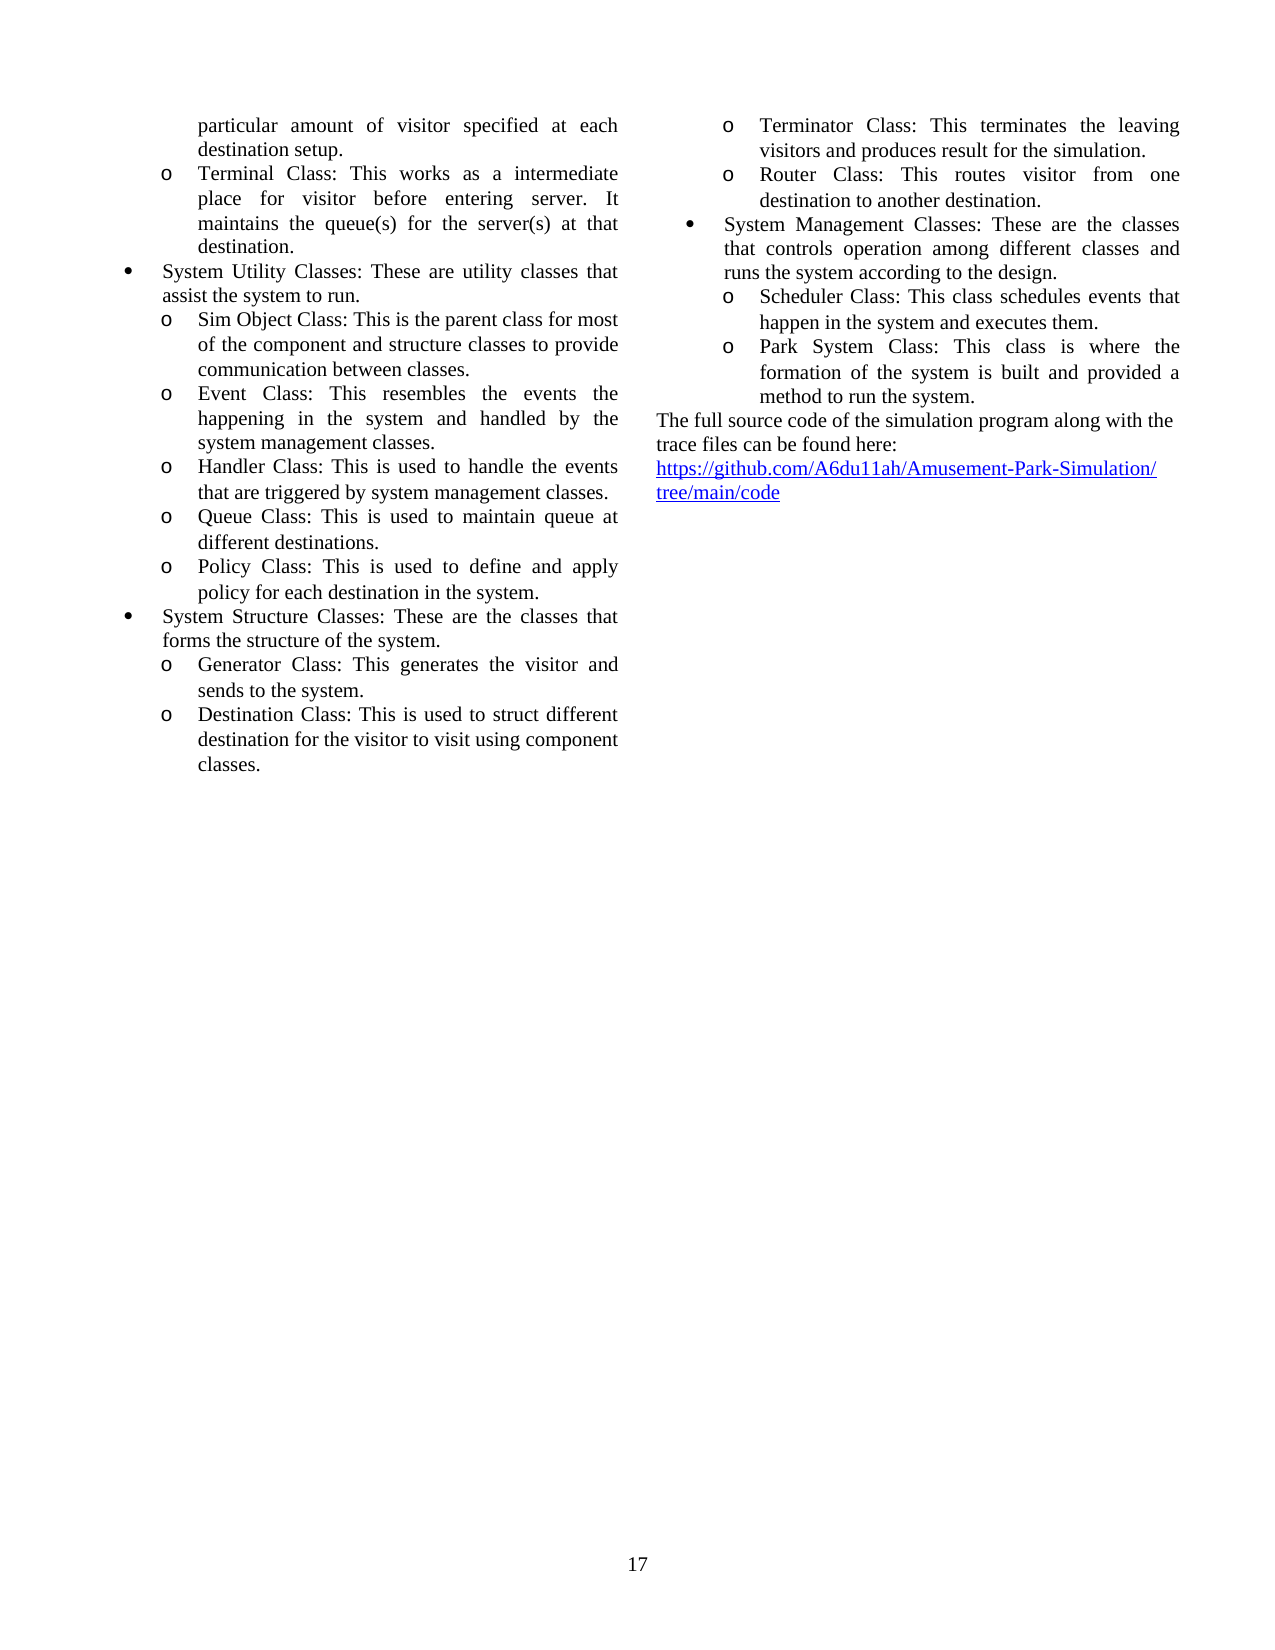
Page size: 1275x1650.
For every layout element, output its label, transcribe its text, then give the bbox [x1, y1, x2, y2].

list Terminal Class: This works as a intermediate place for visitor before entering server. It maintains the queue(s) for the server(s) at that destination. [160, 161, 619, 258]
list System Management Classes: These are the classes that controls operation among different classes and runs the system according to the design. [686, 212, 1181, 284]
list Terminator Class: This terminates the leaving visitors and produces result for the simulation. [722, 112, 1181, 162]
list Queue Class: This is used to maintain queue at different destinations. [160, 504, 619, 554]
list Sim Object Class: This is the parent class for most of the component and structure classes to provide communication between classes. [160, 307, 619, 381]
list Policy Class: This is used to define and apply policy for each destination in the system. [160, 554, 619, 604]
list Handler Class: This is used to handle the events that are triggered by system management classes. [160, 454, 619, 504]
text https://github.com/A6du11ah/Amusement-Park-Simulation/tree/main/code [656, 456, 1181, 504]
list Scheduler Class: This class schedules events that happen in the system and executes them. [722, 284, 1181, 334]
text The full source code of the simulation program along with the trace files can be found here: [656, 408, 1181, 456]
list System Structure Classes: These are the classes that forms the structure of the system. [124, 604, 619, 652]
list Park System Class: This class is where the formation of the system is built and provided a method to run the system. [722, 334, 1181, 408]
list Destination Class: This is used to struct different destination for the visitor to visit using component classes. [160, 702, 619, 776]
list System Utility Classes: These are utility classes that assist the system to run. [124, 258, 619, 307]
list Generator Class: This generates the visitor and sends to the system. [160, 652, 619, 702]
list Router Class: This routes visitor from one destination to another destination. [722, 162, 1181, 212]
list Event Class: This resembles the events the happening in the system and handled by the system management classes. [160, 381, 619, 454]
